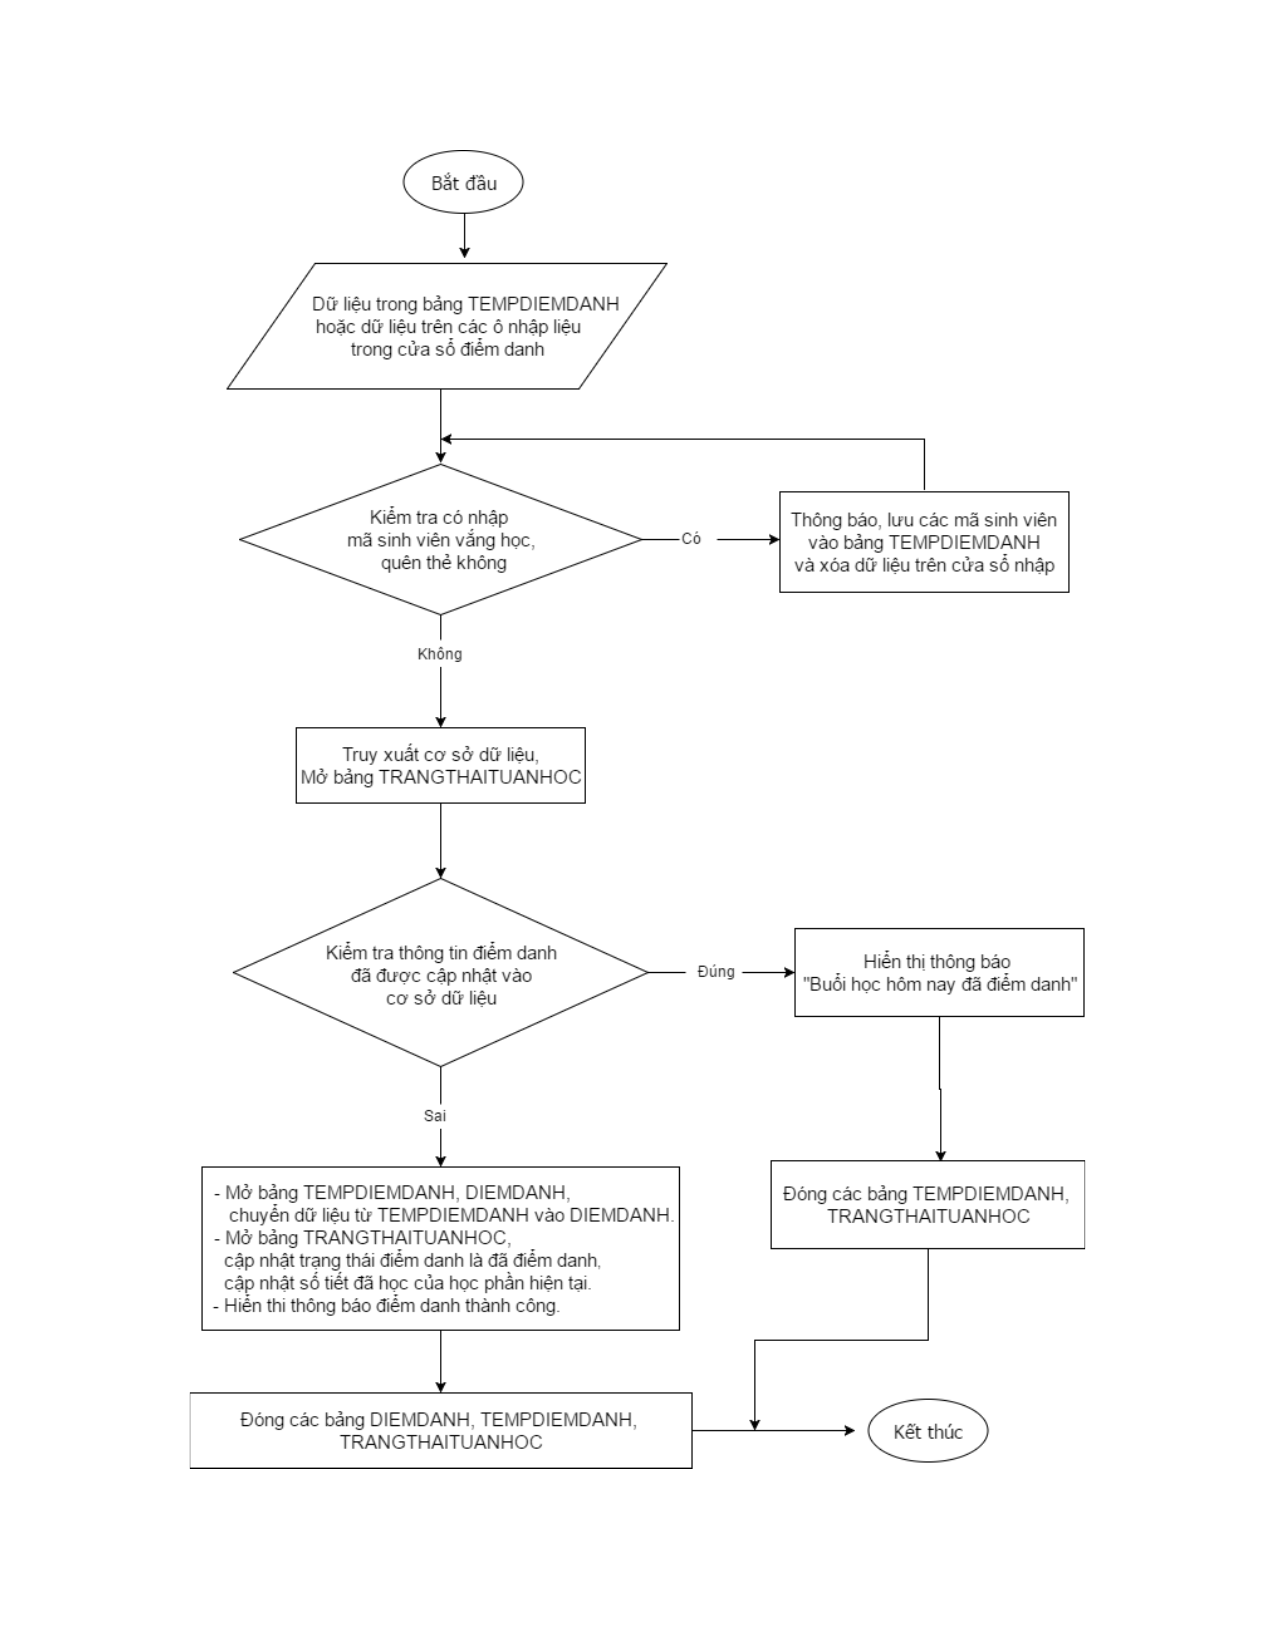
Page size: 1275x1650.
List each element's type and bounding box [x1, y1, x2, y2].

picture [189, 150, 1086, 1469]
